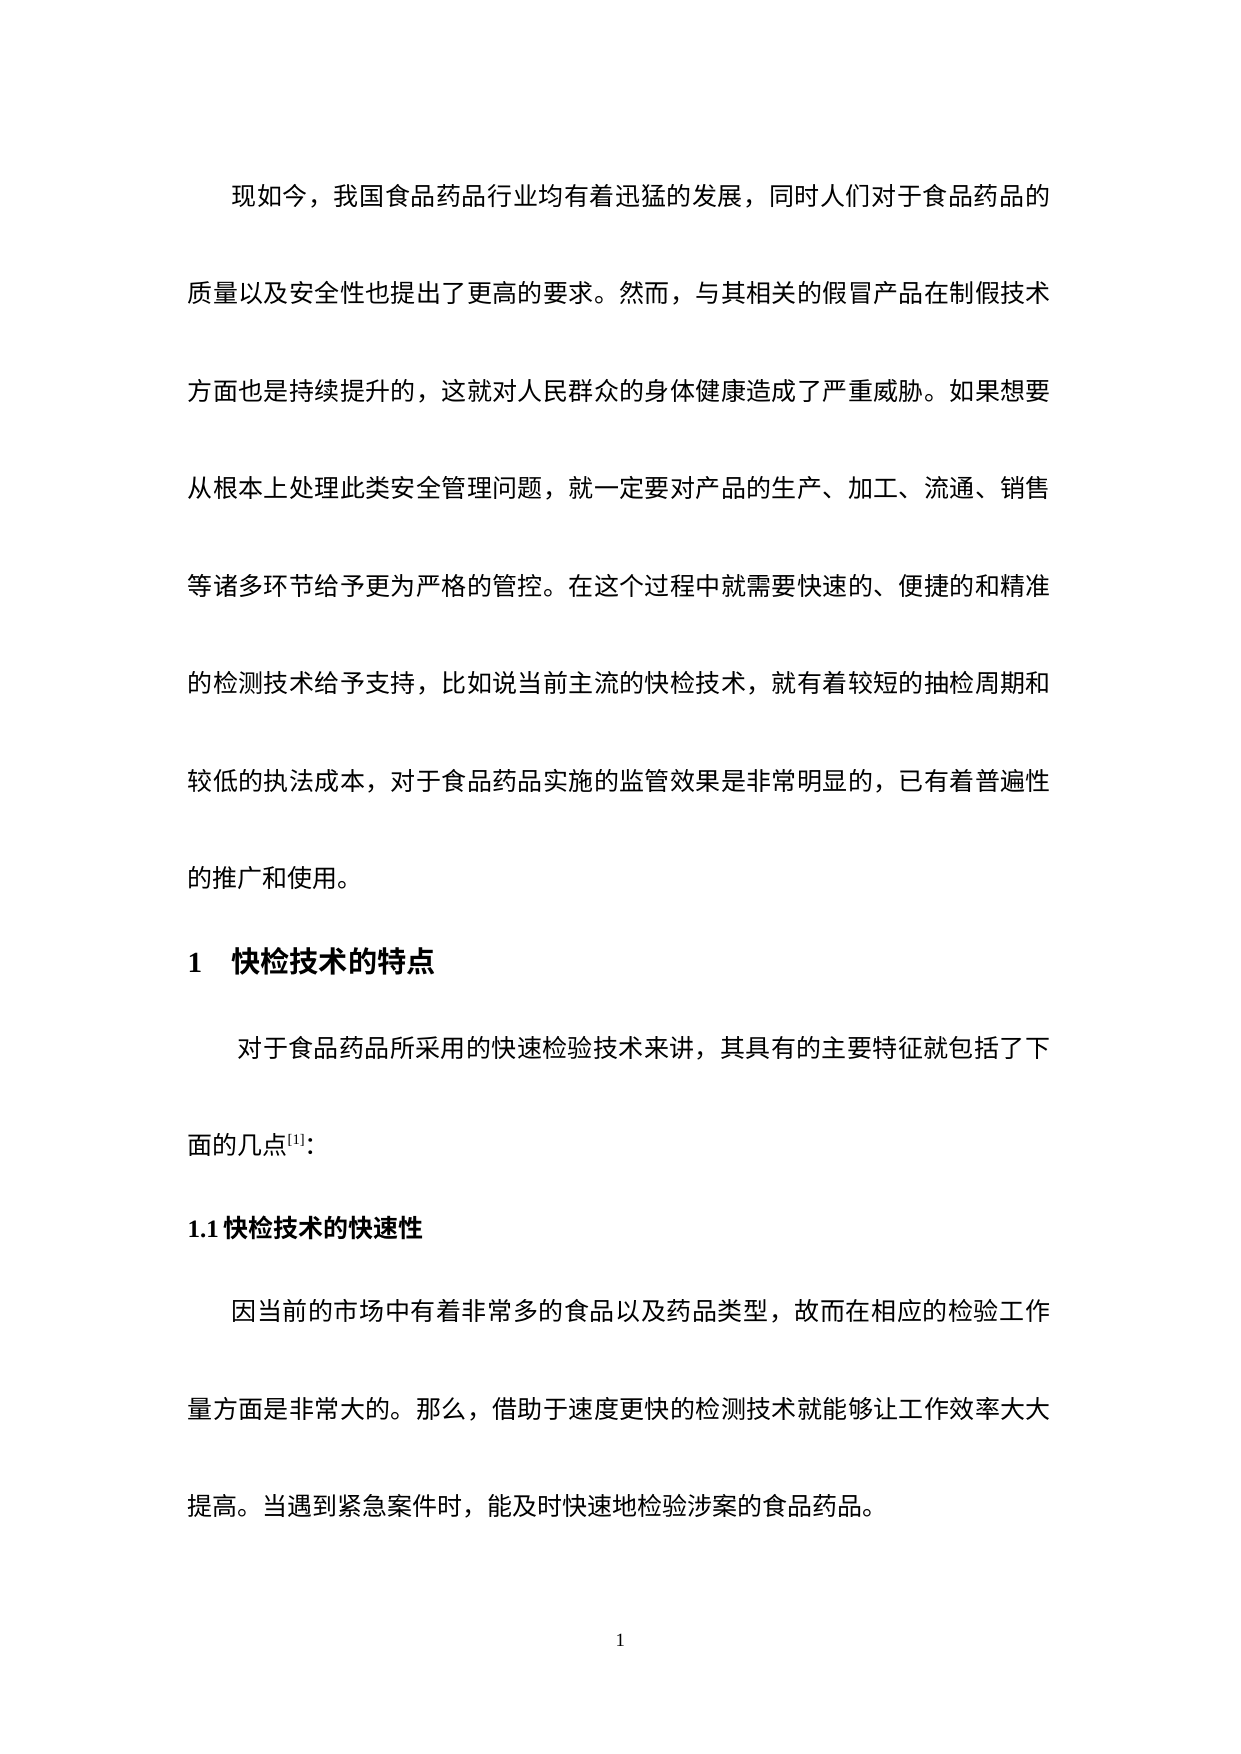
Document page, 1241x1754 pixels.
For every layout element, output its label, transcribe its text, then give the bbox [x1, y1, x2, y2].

text 对于食品药品所采用的快速检验技术来讲，其具有的主要特征就包括了下面的几点[1]： [187, 1014, 1053, 1176]
text 1 快检技术的特点 [187, 928, 1053, 993]
text 1.1快检技术的快速性 [187, 1194, 1053, 1259]
text 现如今，我国食品药品行业均有着迅猛的发展，同时人们对于食品药品的质量以及安全性也提出了更高的要求。然而，与其相关的假冒产品在制假技术方面也是持续提升的，这就对人民群众的身体健康造成了严重威胁。如果想要从根本上处理此类安全管理问题，就一定要对产品的生产、加工、流通、销售等诸多环节给予更为严格的管控。在这个过程中就需要快速的、便捷的和精准的检测技术给予支持，比如说当前主流的快检技术，就有着较短的抽检周期和较低的执法成本，对于食品药品实施的监管效果是非常明显的，已有着普遍性的推广和使用。 [187, 162, 1053, 909]
text 因当前的市场中有着非常多的食品以及药品类型，故而在相应的检验工作量方面是非常大的。那么，借助于速度更快的检测技术就能够让工作效率大大提高。当遇到紧急案件时，能及时快速地检验涉案的食品药品。 [187, 1277, 1053, 1537]
